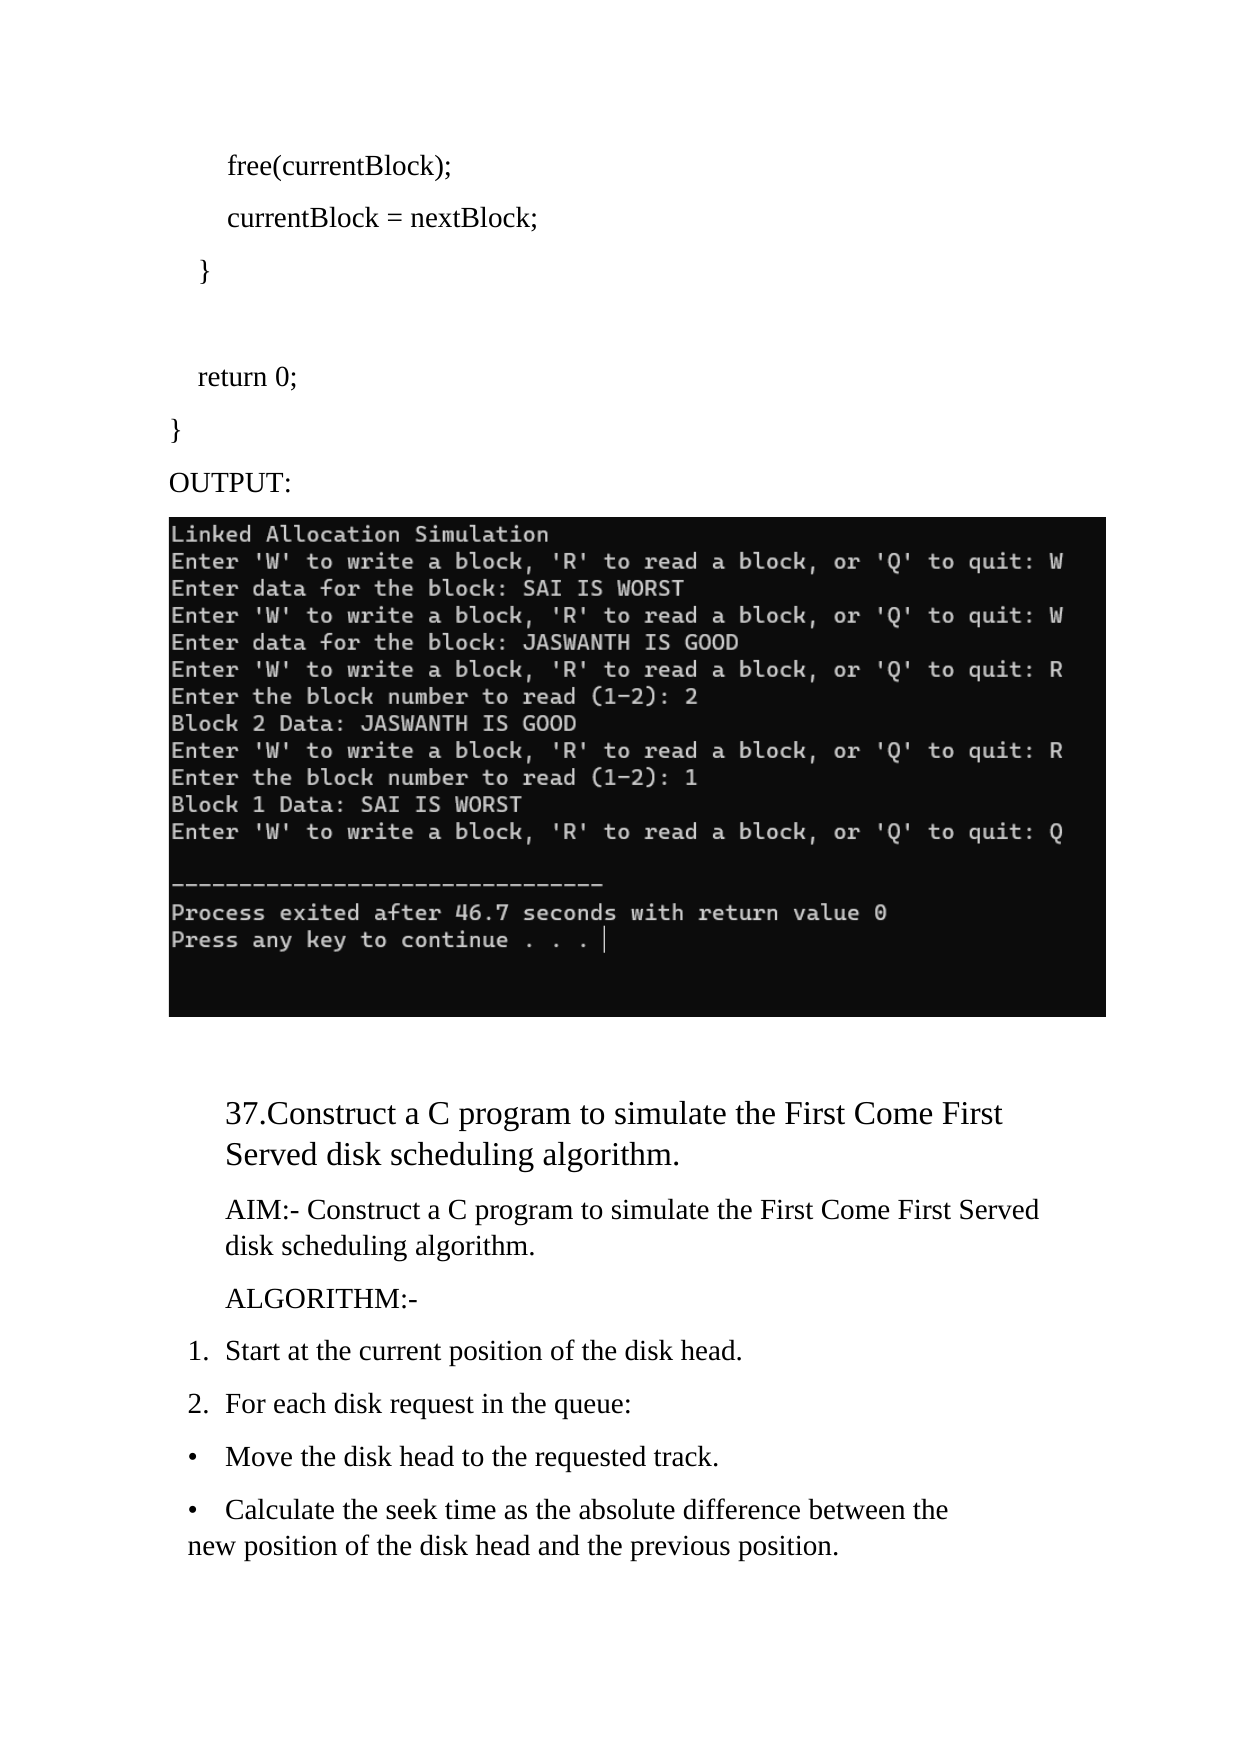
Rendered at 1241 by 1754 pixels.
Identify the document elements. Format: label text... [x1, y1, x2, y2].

text } [198, 253, 1176, 287]
list For each disk request in the queue: [187, 1387, 1176, 1420]
subtitle ALGORITHM:- [225, 1281, 1176, 1314]
list Move the disk head to the requested track. [187, 1439, 1176, 1473]
text OUTPUT: [169, 465, 1176, 498]
subtitle 37.Construct a C program to simulate the First Come First Served disk scheduling algorithm. [225, 1093, 1088, 1173]
text AIM:- Construct a C program to simulate the First Come First Served disk scheduling algorithm. [225, 1192, 1058, 1261]
text } [169, 412, 1176, 445]
text return 0; [198, 359, 1176, 393]
list Calculate the seek time as the absolute difference between the new position of the disk head and the previous position. [187, 1492, 1003, 1561]
text free(currentBlock); currentBlock = nextBlock; [227, 148, 539, 234]
list Start at the current position of the disk head. [187, 1333, 1176, 1367]
picture [168, 517, 1106, 1017]
